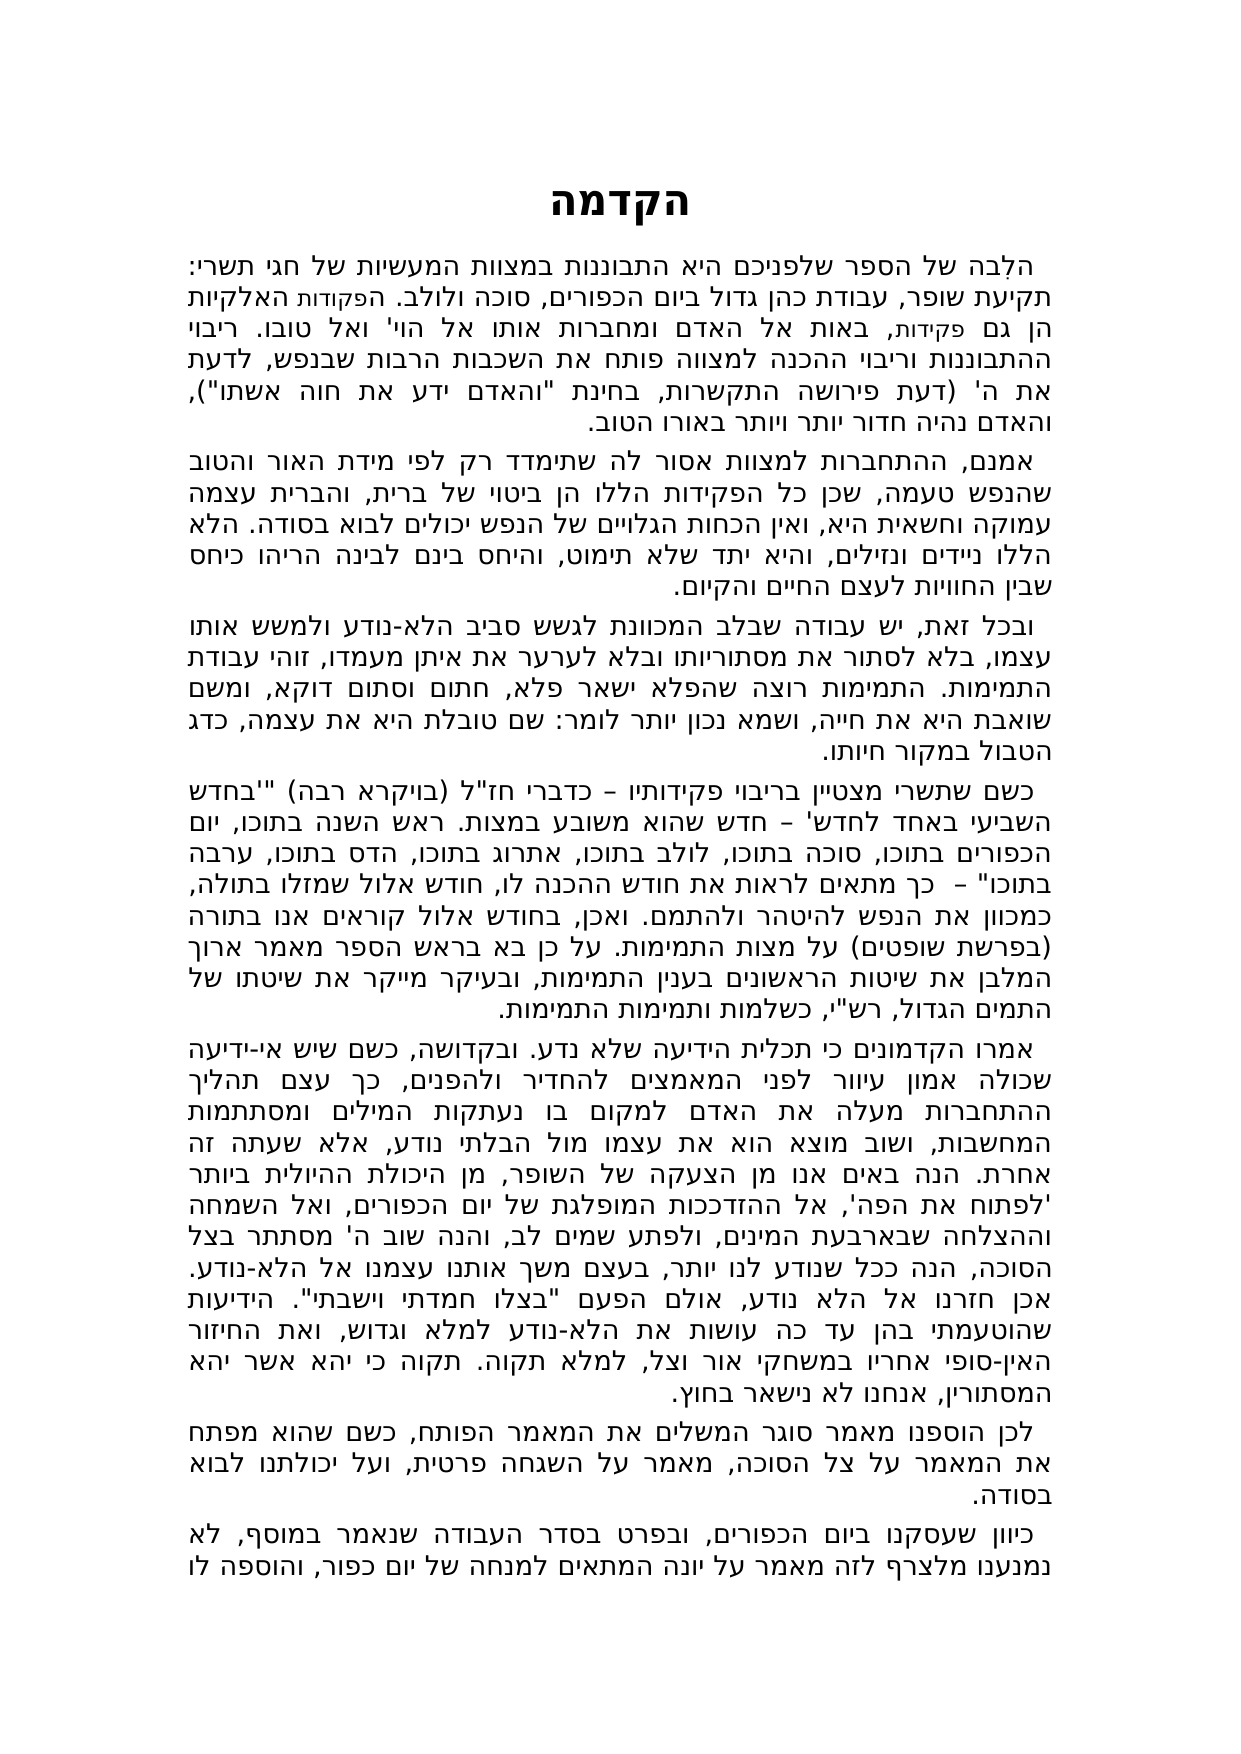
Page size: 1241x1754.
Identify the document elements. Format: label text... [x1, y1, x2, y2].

text כשם שתשרי מצטיין בריבוי פקידותיו – כדברי חז"ל (בויקרא רבה) "'בחדש השביעי באחד לחדש' – חדש שהוא משובע במצות. ראש השנה בתוכו, יום הכפורים בתוכו, סוכה בתוכו, לולב בתוכו, אתרוג בתוכו, הדס בתוכו, ערבה בתוכו" – כך מתאים לראות את חודש ההכנה לו, חודש אלול שמזלו בתולה, כמכוון את הנפש להיטהר ולהתמם. ואכן, בחודש אלול קוראים אנו בתורה (בפרשת שופטים) על מצות התמימות. על כן בא בראש הספר מאמר ארוך המלבן את שיטות הראשונים בענין התמימות, ובעיקר מייקר את שיטתו של התמים הגדול, רש"י, כשלמות ותמימות התמימות. [187, 775, 1053, 1025]
text לכן הוספנו מאמר סוגר המשלים את המאמר הפותח, כשם שהוא מפתח את המאמר על צל הסוכה, מאמר על השגחה פרטית, ועל יכולתנו לבוא בסודה. [187, 1417, 1053, 1510]
text הלִבה של הספר שלפניכם היא התבוננות במצוות המעשיות של חגי תשרי: תקיעת שופר, עבודת כהן גדול ביום הכפורים, סוכה ולולב. הפקודות האלקיות הן גם פקידות, באות אל האדם ומחברות אותו אל הוי' ואל טובו. ריבוי ההתבוננות וריבוי ההכנה למצווה פותח את השכבות הרבות שבנפש, לדעת את ה' (דעת פירושה התקשרות, בחינת "והאדם ידע את חוה אשתו"), והאדם נהיה חדור יותר ויותר באורו הטוב. [187, 250, 1053, 437]
text ובכל זאת, יש עבודה שבלב המכוונת לגשש סביב הלא-נודע ולמשש אותו עצמו, בלא לסתור את מסתוריותו ובלא לערער את איתן מעמדו, זוהי עבודת התמימות. התמימות רוצה שהפלא ישאר פלא, חתום וסתום דוקא, ומשם שואבת היא את חייה, ושמא נכון יותר לומר: שם טובלת היא את עצמה, כדג הטבול במקור חיותו. [187, 610, 1053, 767]
text אמרו הקדמונים כי תכלית הידיעה שלא נדע. ובקדושה, כשם שיש אי-ידיעה שכולה אמון עיוור לפני המאמצים להחדיר ולהפנים, כך עצם תהליך ההתחברות מעלה את האדם למקום בו נעתקות המילים ומסתתמות המחשבות, ושוב מוצא הוא את עצמו מול הבלתי נודע, אלא שעתה זה אחרת. הנה באים אנו מן הצעקה של השופר, מן היכולת ההיולית ביותר 'לפתוח את הפה', אל ההזדככות המופלגת של יום הכפורים, ואל השמחה וההצלחה שבארבעת המינים, ולפתע שמים לב, והנה שוב ה' מסתתר בצל הסוכה, הנה ככל שנודע לנו יותר, בעצם משך אותנו עצמנו אל הלא-נודע. אכן חזרנו אל הלא נודע, אולם הפעם "בצלו חמדתי וישבתי". הידיעות שהוטעמתי בהן עד כה עושות את הלא-נודע למלא וגדוש, ואת החיזור האין-סופי אחריו במשחקי אור וצל, למלא תקוה. תקוה כי יהא אשר יהא המסתורין, אנחנו לא נישאר בחוץ. [187, 1033, 1053, 1408]
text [187, 1519, 1053, 1581]
subtitle הקדמה [187, 175, 1053, 225]
text אמנם, ההתחברות למצוות אסור לה שתימדד רק לפי מידת האור והטוב שהנפש טעמה, שכן כל הפקידות הללו הן ביטוי של ברית, והברית עצמה עמוקה וחשאית היא, ואין הכחות הגלויים של הנפש יכולים לבוא בסודה. הלא הללו ניידים ונזילים, והיא יתד שלא תימוט, והיחס בינם לבינה הריהו כיחס שבין החוויות לעצם החיים והקיום. [187, 446, 1053, 602]
